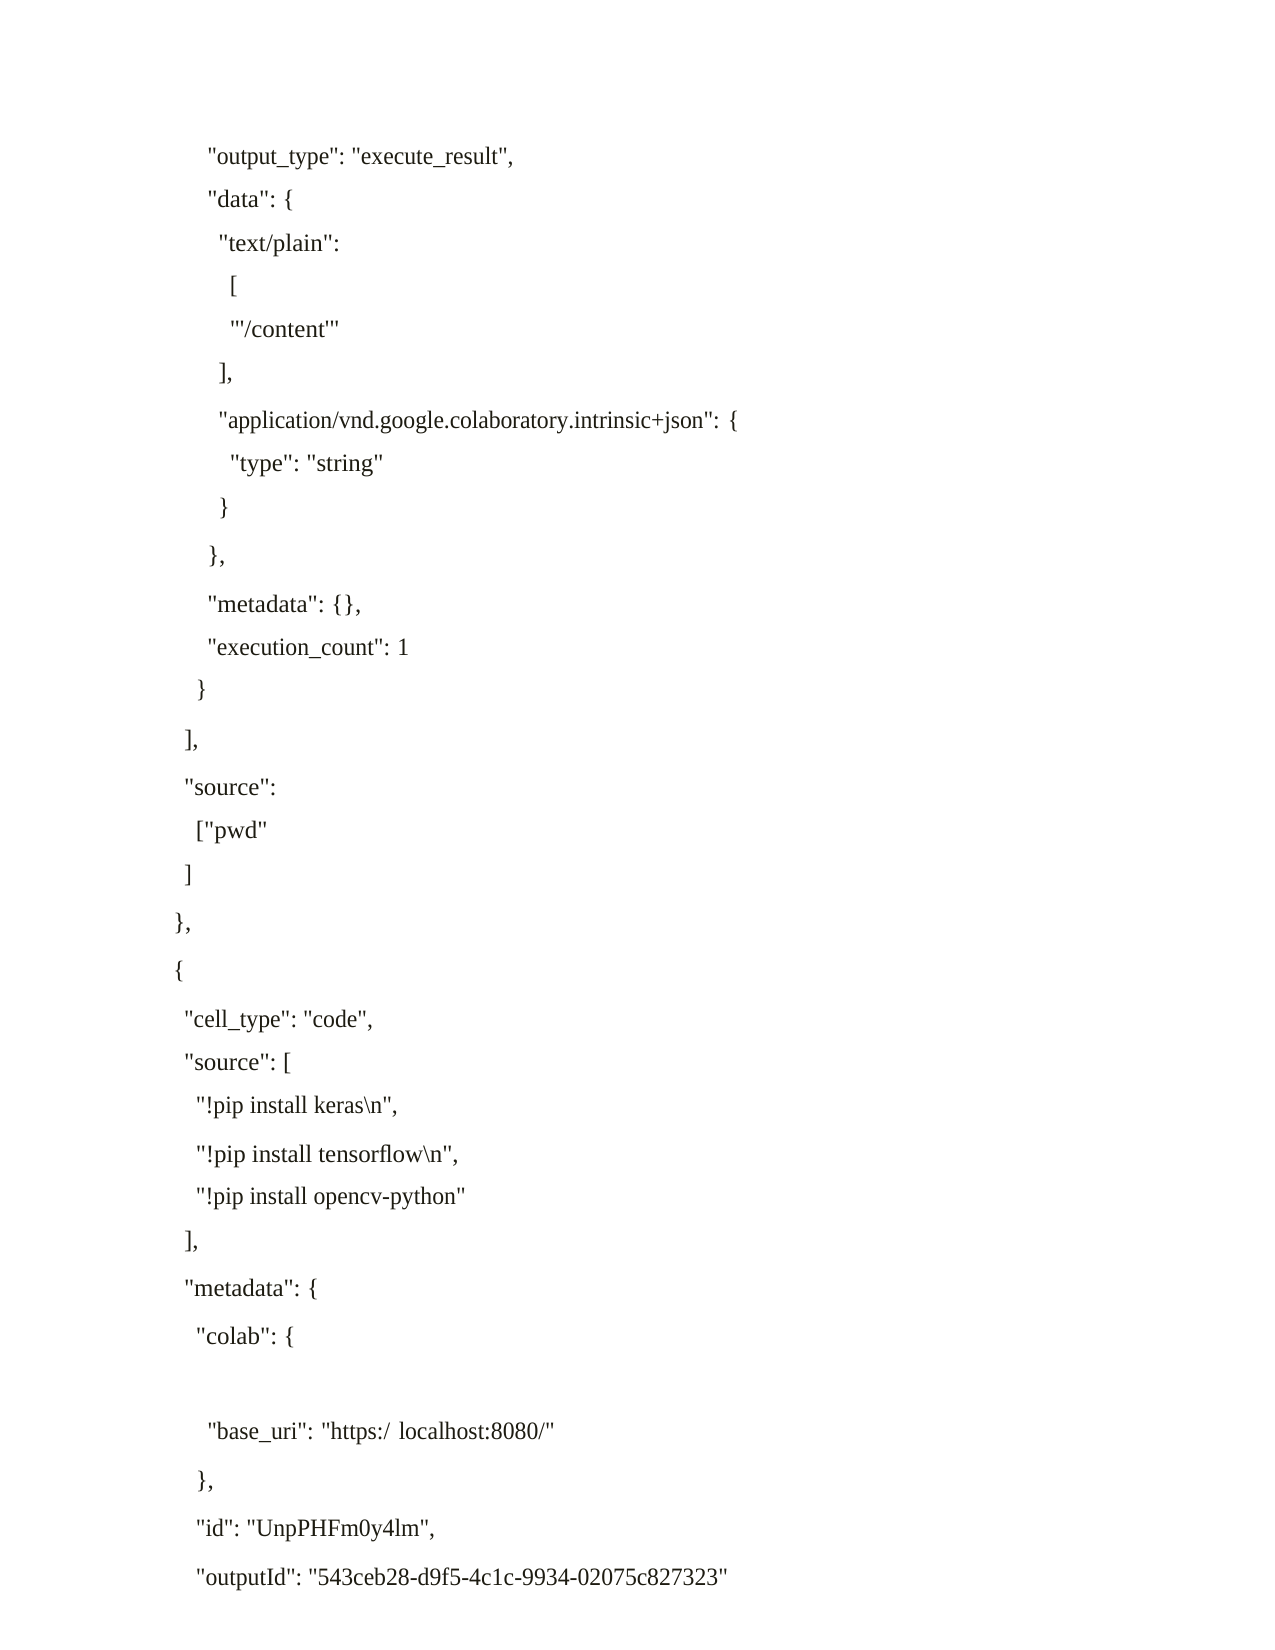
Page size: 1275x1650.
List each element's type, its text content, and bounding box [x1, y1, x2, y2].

text { [173, 956, 1181, 984]
text "metadata": { [184, 1273, 1181, 1302]
text ] [184, 859, 1181, 888]
text "base_uri": "https:/ localhost:8080/" [207, 1416, 1181, 1445]
text ], [184, 724, 1181, 753]
text }, [196, 1465, 1181, 1494]
text ], [218, 357, 1181, 386]
text "'/content'" [229, 314, 1181, 342]
text "cell_type": "code", "source": [ [184, 1004, 375, 1076]
text "id": "UnpPHFm0y4lm", [196, 1513, 1181, 1542]
text "source": [184, 772, 1181, 801]
text "application/vnd.google.colaboratory.intrinsic+json": { "type": "string" [218, 405, 745, 477]
text "!pip install keras\n", [196, 1090, 1181, 1119]
text }, [173, 907, 1181, 936]
text "metadata": {}, "execution_count": 1 [207, 589, 411, 661]
text [ [229, 270, 1181, 299]
text "outputId": "543ceb28-d9f5-4c1c-9934-02075c827323" [196, 1562, 1181, 1591]
text ["pwd" [196, 815, 1181, 844]
text } [196, 675, 1181, 704]
text "!pip install tensorﬂow\n", "!pip install opencv-python" [196, 1139, 467, 1210]
text "text/plain": [218, 228, 1181, 256]
text }, [207, 540, 1181, 569]
text "output_type": "execute_result", "data": { [207, 141, 516, 213]
text } [218, 492, 1181, 521]
text ], [184, 1225, 1181, 1254]
text "colab": { [196, 1321, 1181, 1350]
